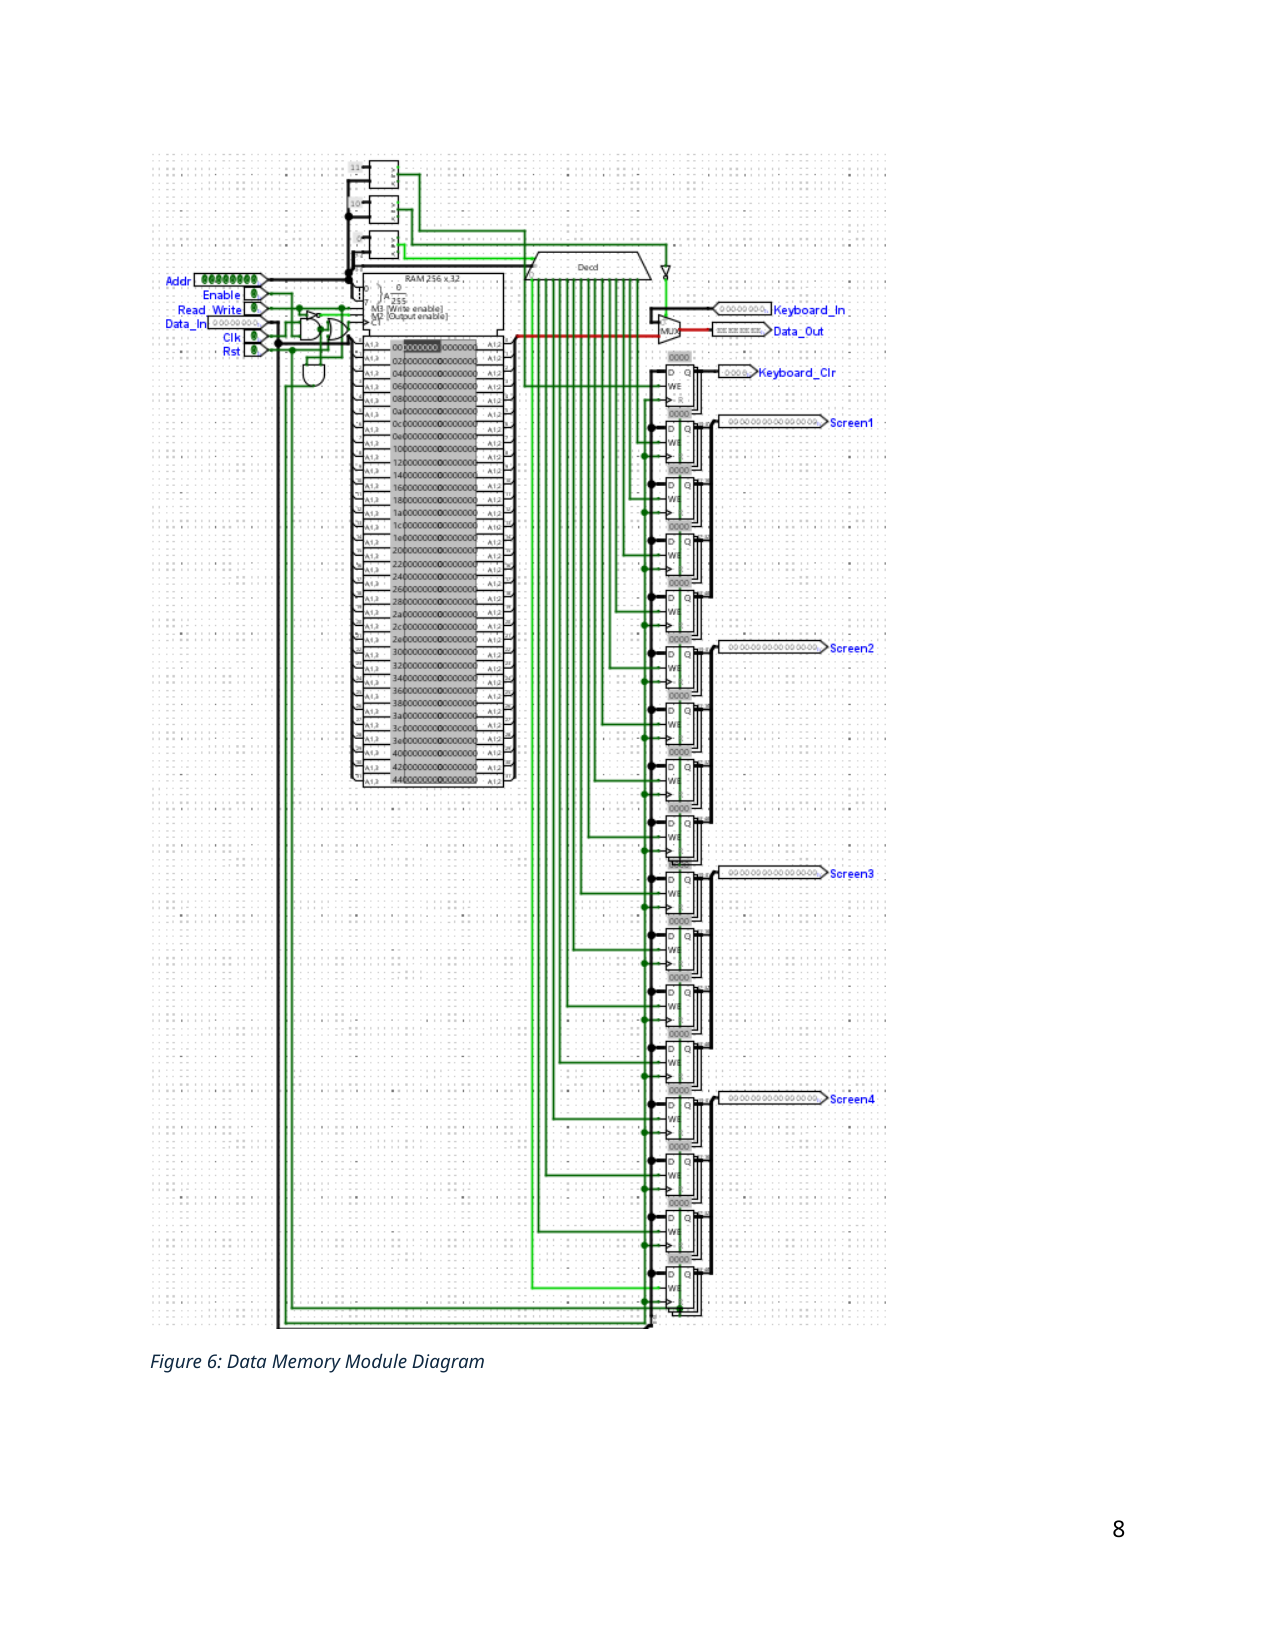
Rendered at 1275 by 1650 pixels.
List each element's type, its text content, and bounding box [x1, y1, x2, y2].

text Figure 6: Data Memory Module Diagram [150, 1348, 1125, 1373]
picture [150, 150, 891, 1329]
